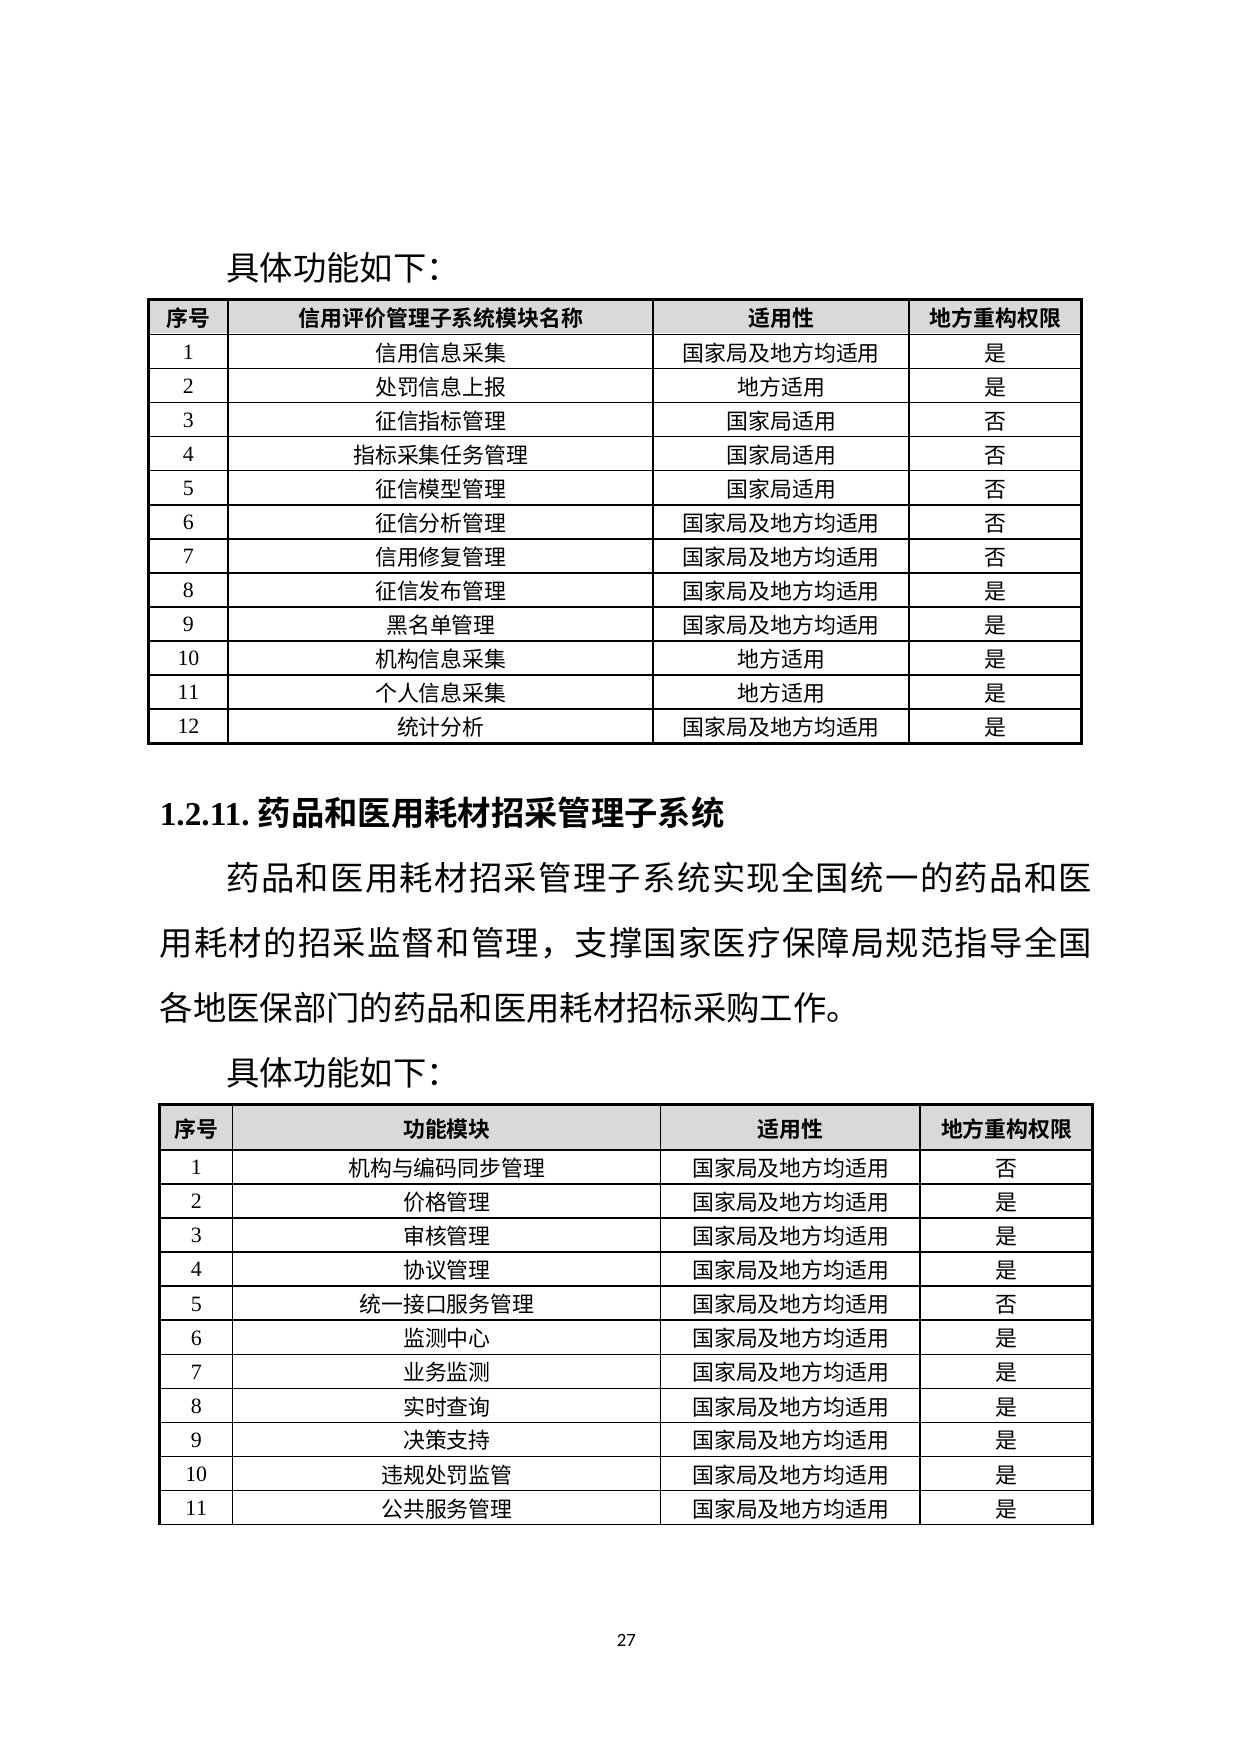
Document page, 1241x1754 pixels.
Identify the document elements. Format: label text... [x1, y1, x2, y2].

table_cell 是 [910, 710, 1080, 742]
table_cell 机构信息采集 [229, 642, 652, 674]
table_cell 地方适用 [654, 676, 908, 708]
table_cell 是 [921, 1389, 1091, 1422]
table_header 信用评价管理子系统模块名称 [229, 301, 652, 333]
table_header 地方重构权限 [921, 1106, 1091, 1149]
table_cell 2 [150, 369, 227, 402]
table_cell 国家局及地方均适用 [654, 608, 908, 640]
table_cell 11 [161, 1491, 232, 1524]
table_cell 国家局及地方均适用 [654, 540, 908, 572]
table_cell 违规处罚监管 [233, 1457, 660, 1490]
table_cell 否 [910, 540, 1080, 572]
table_cell 业务监测 [233, 1355, 660, 1387]
table_cell 协议管理 [233, 1253, 660, 1285]
table_cell 是 [921, 1423, 1091, 1456]
table_cell 8 [161, 1389, 232, 1422]
table_cell 信用信息采集 [229, 335, 652, 368]
table_cell 是 [910, 676, 1080, 708]
table_cell 国家局及地方均适用 [654, 506, 908, 538]
table_cell 1 [150, 335, 227, 368]
table_cell 征信模型管理 [229, 471, 652, 504]
table_cell 是 [910, 369, 1080, 402]
table_cell 国家局适用 [654, 403, 908, 436]
table_cell 6 [150, 506, 227, 538]
table_cell 国家局及地方均适用 [654, 574, 908, 606]
table_cell 是 [921, 1491, 1091, 1524]
table_cell 是 [910, 574, 1080, 606]
table_cell 4 [150, 437, 227, 470]
table_cell 是 [921, 1185, 1091, 1217]
table_cell 3 [161, 1219, 232, 1251]
table_cell 处罚信息上报 [229, 369, 652, 402]
table_cell 7 [150, 540, 227, 572]
table_cell 是 [921, 1457, 1091, 1490]
table_cell 否 [910, 506, 1080, 538]
table_header 序号 [161, 1106, 232, 1149]
table_cell 国家局及地方均适用 [654, 335, 908, 368]
table_cell 统计分析 [229, 710, 652, 742]
table_cell 否 [910, 403, 1080, 436]
table_header 序号 [150, 301, 227, 333]
table_cell 3 [150, 403, 227, 436]
table_cell 价格管理 [233, 1185, 660, 1217]
table_cell 12 [150, 710, 227, 742]
table_cell 国家局适用 [654, 437, 908, 470]
table_cell 国家局及地方均适用 [661, 1491, 919, 1524]
table_cell 地方适用 [654, 642, 908, 674]
table_cell 2 [161, 1185, 232, 1217]
table_cell 实时查询 [233, 1389, 660, 1422]
table_cell 地方适用 [654, 369, 908, 402]
table_cell 11 [150, 676, 227, 708]
table_cell 是 [921, 1253, 1091, 1285]
table_cell 国家局及地方均适用 [654, 710, 908, 742]
table_cell 4 [161, 1253, 232, 1285]
text 具体功能如下： [159, 233, 1092, 298]
text 药品和医用耗材招采管理子系统实现全国统一的药品和医用耗材的招采监督和管理，支撑国家医疗保障局规范指导全国各地医保部门的药品和医用耗材招标采购工作。 [159, 843, 1092, 1038]
table_cell 是 [910, 335, 1080, 368]
table_cell 是 [910, 642, 1080, 674]
table_cell 国家局及地方均适用 [661, 1253, 919, 1285]
table_cell 否 [910, 437, 1080, 470]
table_cell 审核管理 [233, 1219, 660, 1251]
table_header 功能模块 [233, 1106, 660, 1149]
table_cell 国家局及地方均适用 [661, 1457, 919, 1490]
table_cell 统一接口服务管理 [233, 1287, 660, 1319]
table_cell 10 [150, 642, 227, 674]
table_cell 征信发布管理 [229, 574, 652, 606]
table_cell 是 [910, 608, 1080, 640]
table_cell 是 [921, 1219, 1091, 1251]
table_cell 个人信息采集 [229, 676, 652, 708]
table_cell 9 [161, 1423, 232, 1456]
table_cell 黑名单管理 [229, 608, 652, 640]
text 具体功能如下： [159, 1038, 1092, 1103]
table_cell 9 [150, 608, 227, 640]
table_cell 5 [161, 1287, 232, 1319]
table_cell 是 [921, 1321, 1091, 1353]
table_cell 国家局及地方均适用 [661, 1287, 919, 1319]
table_cell 1 [161, 1151, 232, 1183]
table_header 适用性 [661, 1106, 919, 1149]
table_cell 决策支持 [233, 1423, 660, 1456]
table_cell 10 [161, 1457, 232, 1490]
list 药品和医用耗材招采管理子系统 [159, 778, 1092, 843]
table_cell 否 [910, 471, 1080, 504]
table_cell 否 [921, 1151, 1091, 1183]
table_cell 国家局及地方均适用 [661, 1355, 919, 1387]
table_cell 5 [150, 471, 227, 504]
table_header 适用性 [654, 301, 908, 333]
table_cell 是 [921, 1355, 1091, 1387]
table_cell 信用修复管理 [229, 540, 652, 572]
table_cell 公共服务管理 [233, 1491, 660, 1524]
table_cell 否 [921, 1287, 1091, 1319]
table_cell 监测中心 [233, 1321, 660, 1353]
table_cell 征信指标管理 [229, 403, 652, 436]
table_cell 机构与编码同步管理 [233, 1151, 660, 1183]
table_cell 国家局及地方均适用 [661, 1321, 919, 1353]
table_cell 国家局及地方均适用 [661, 1389, 919, 1422]
table_cell 指标采集任务管理 [229, 437, 652, 470]
table_cell 国家局及地方均适用 [661, 1219, 919, 1251]
table_header 地方重构权限 [910, 301, 1080, 333]
table_cell 6 [161, 1321, 232, 1353]
table_cell 征信分析管理 [229, 506, 652, 538]
table_cell 7 [161, 1355, 232, 1387]
table_cell 国家局及地方均适用 [661, 1423, 919, 1456]
table_cell 国家局及地方均适用 [661, 1185, 919, 1217]
table_cell 国家局适用 [654, 471, 908, 504]
table_cell 国家局及地方均适用 [661, 1151, 919, 1183]
table_cell 8 [150, 574, 227, 606]
